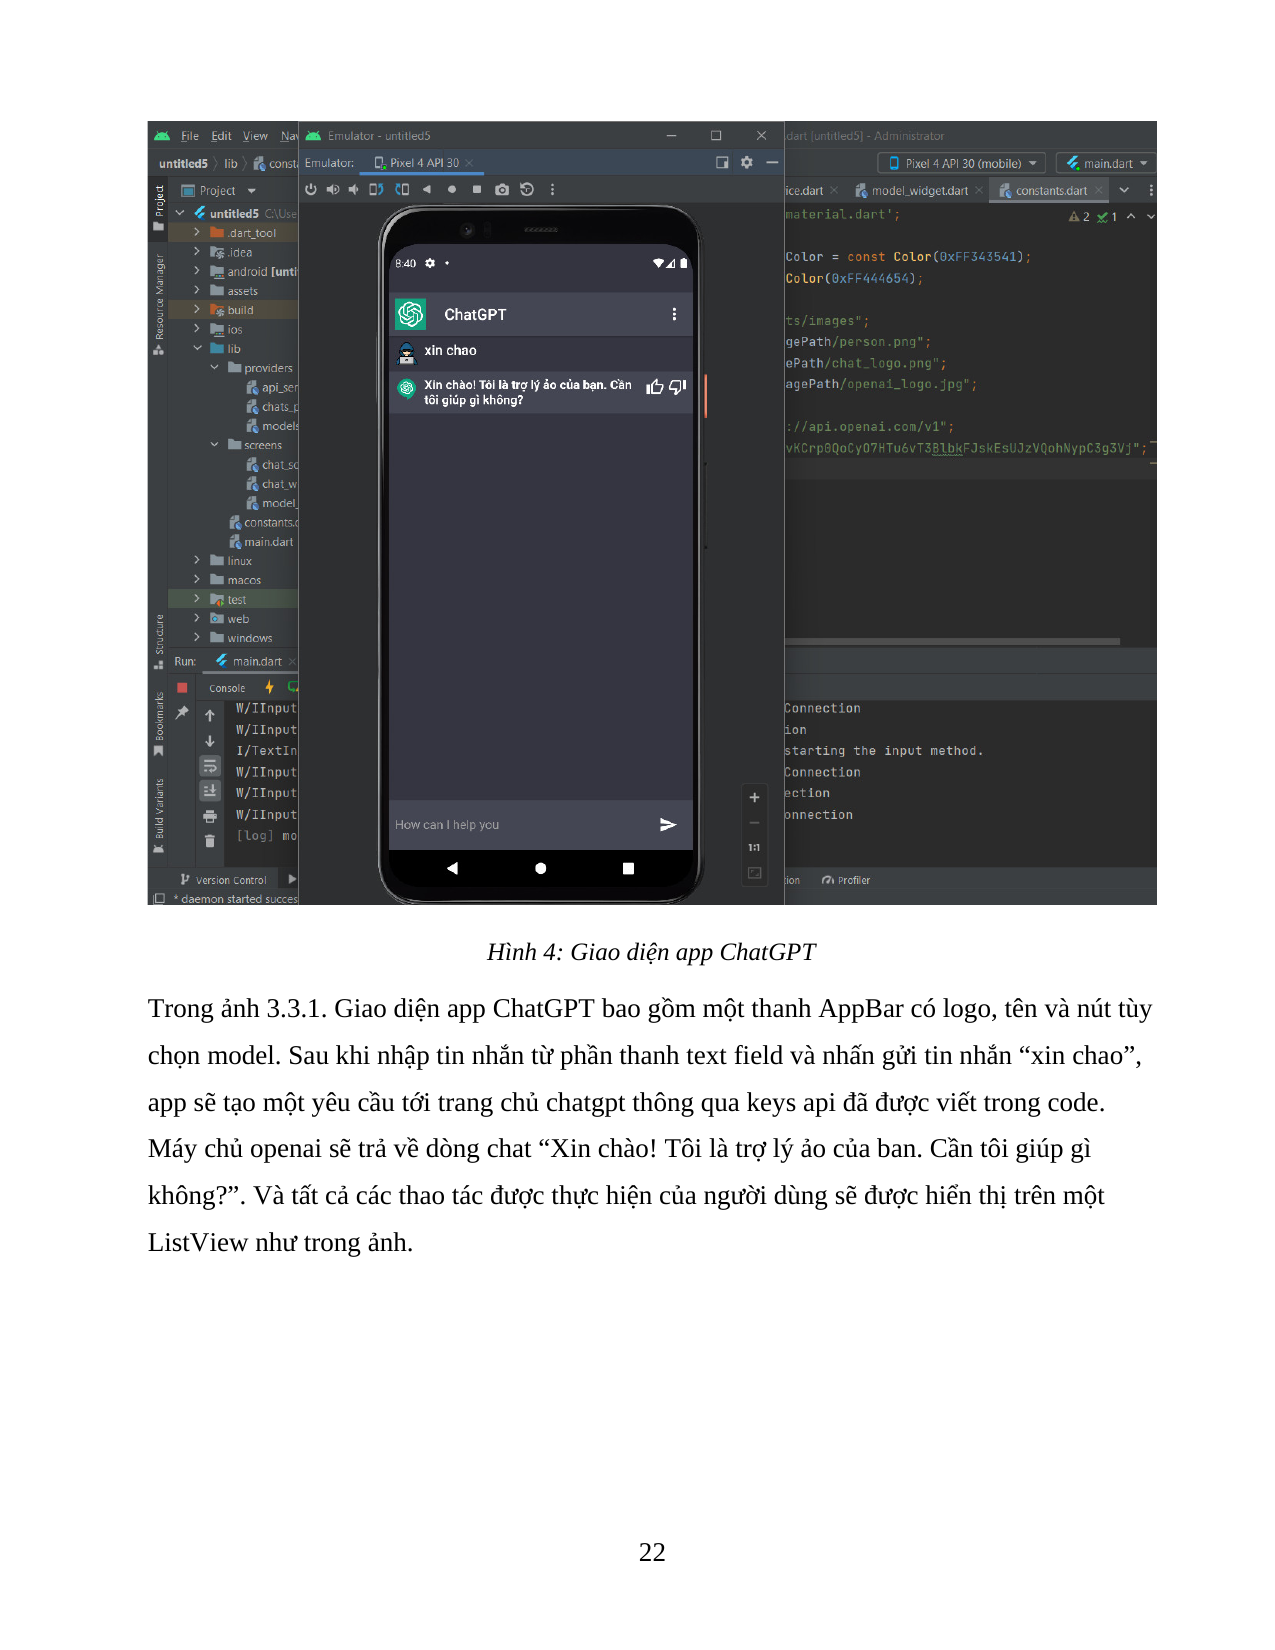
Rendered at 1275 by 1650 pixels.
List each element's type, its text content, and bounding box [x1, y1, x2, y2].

picture [147, 121, 1157, 905]
text Trong ảnh 3.3.1. Giao diện app ChatGPT bao gồm một thanh AppBar có logo, tên và nút tùy chọn model. Sau khi nhập tin nhắn từ phần thanh text field và nhấn gửi tin nhắn “xin chao”, app sẽ tạo một yêu cầu tới trang chủ chatgpt thông qua keys api đã được viết trong code. Máy chủ openai sẽ trả về dòng chat “Xin chào! Tôi là trợ lý ảo của ban. Cần tôi giúp gì không?”. Và tất cả các thao tác được thực hiện của người dùng sẽ được hiển thị trên một ListView như trong ảnh. [148, 992, 1157, 1257]
